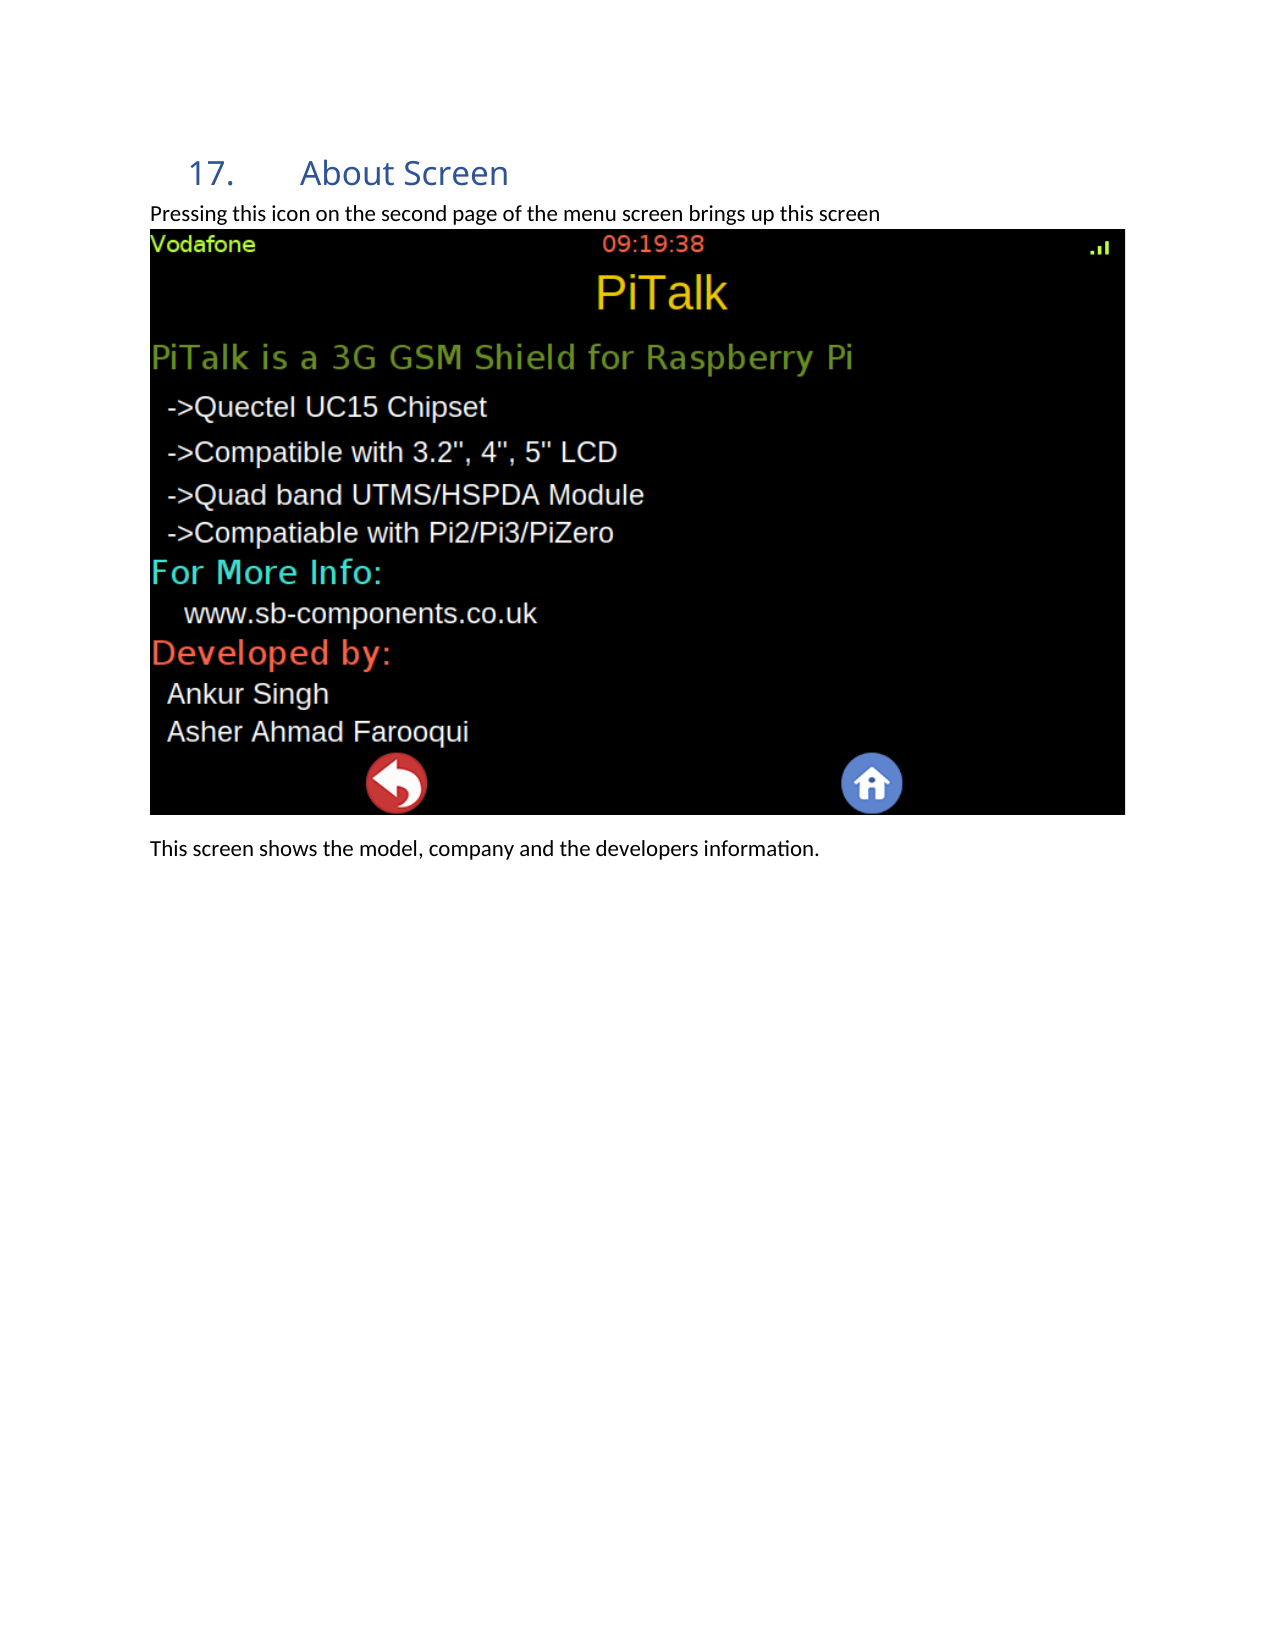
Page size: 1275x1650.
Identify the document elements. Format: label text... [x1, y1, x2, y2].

text Pressing this icon on the second page of the menu screen brings up this screen [150, 199, 1125, 229]
text This screen shows the model, company and the developers information. [150, 834, 1125, 862]
picture [150, 229, 1125, 815]
subtitle About Screen [187, 150, 1125, 195]
